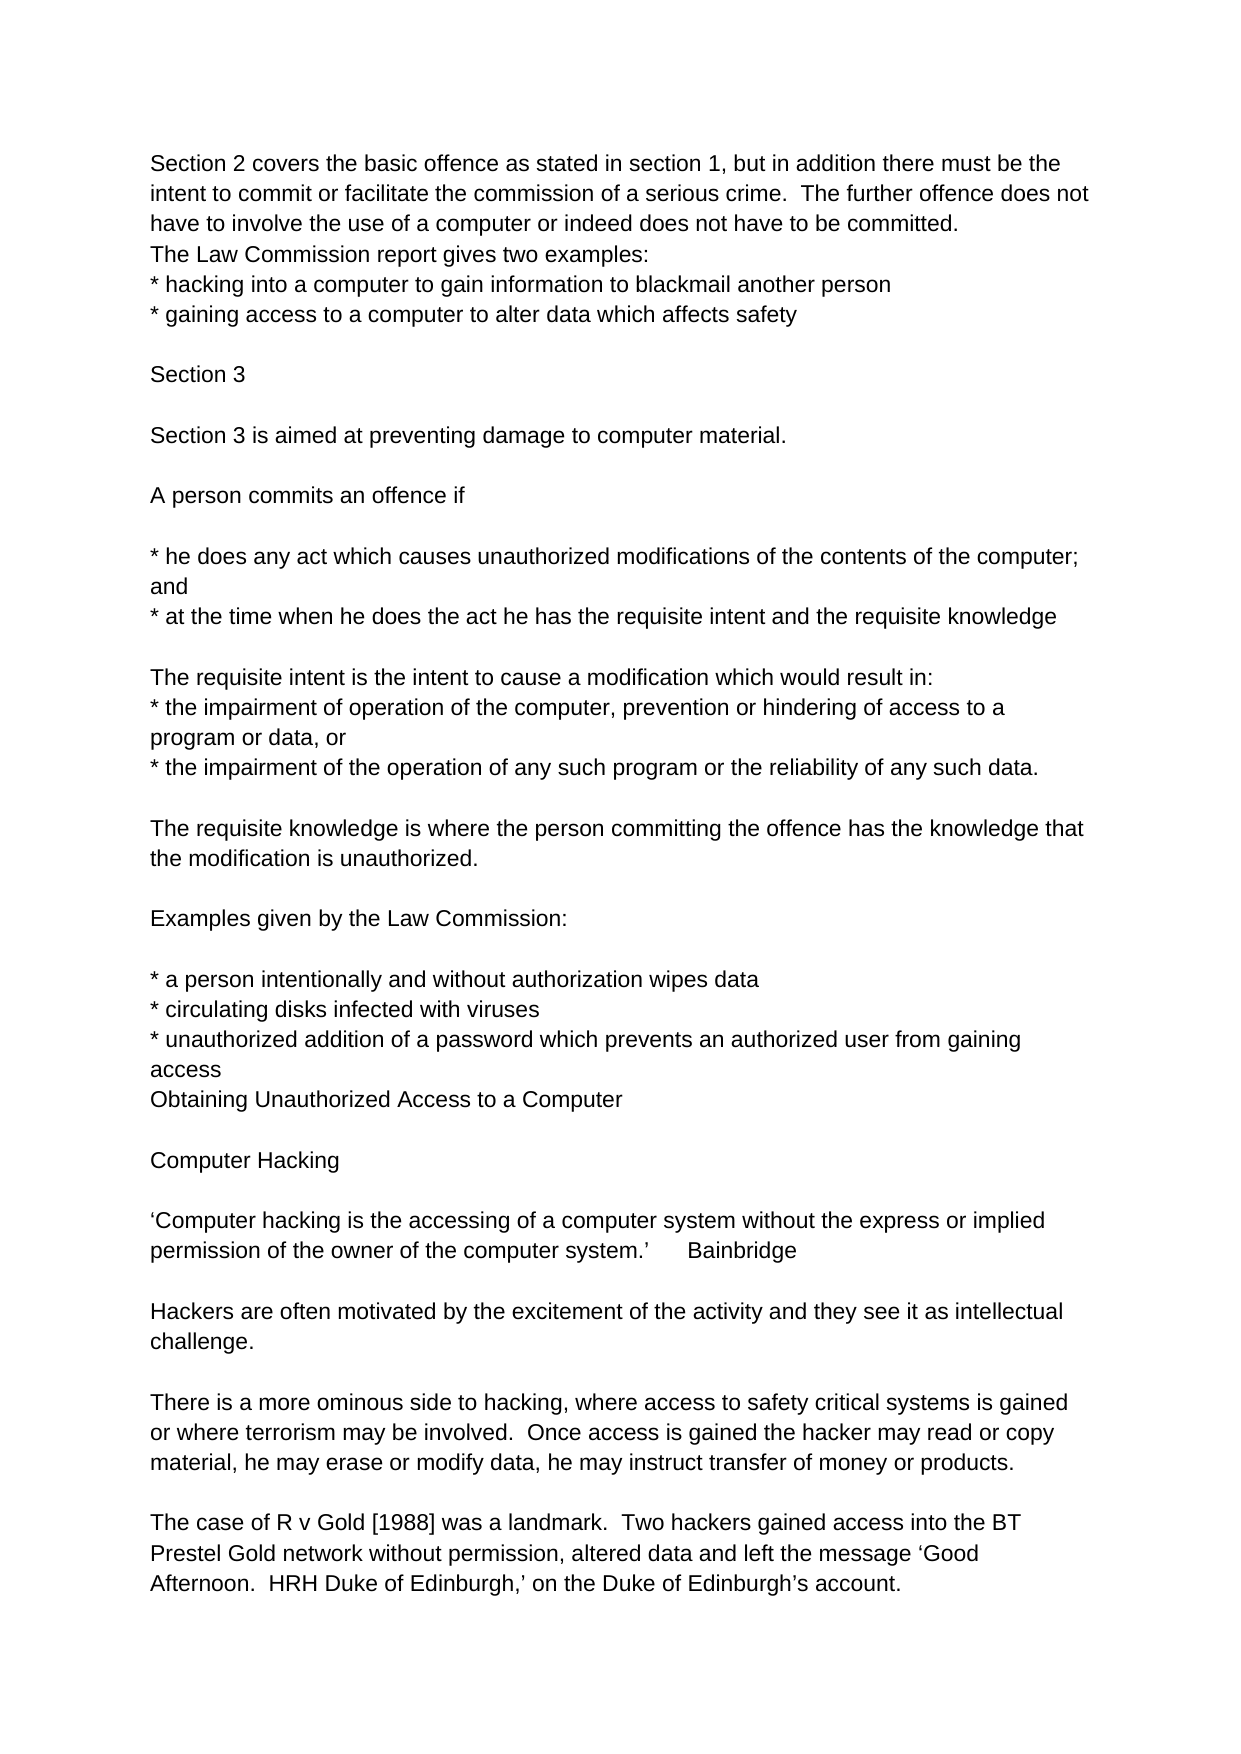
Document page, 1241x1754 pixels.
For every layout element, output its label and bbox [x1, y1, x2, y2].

text [150, 150, 1090, 1596]
